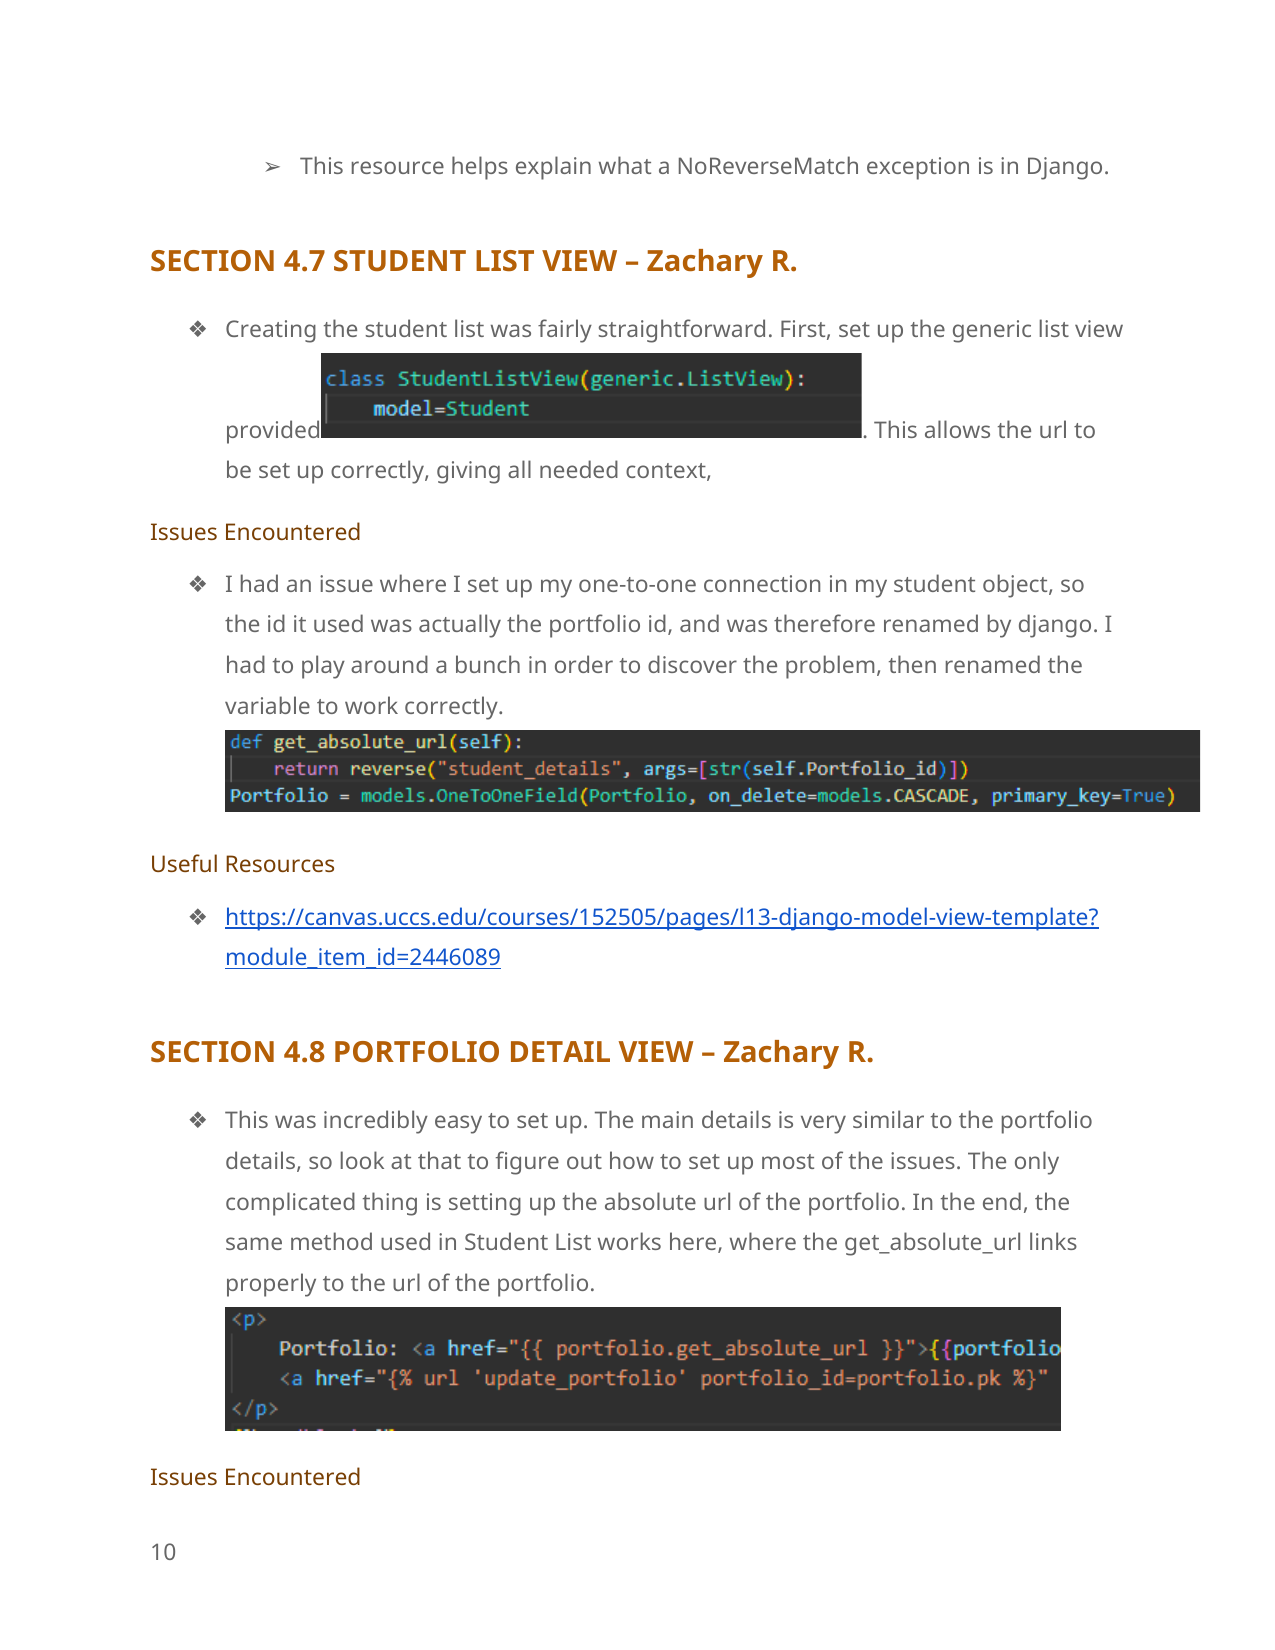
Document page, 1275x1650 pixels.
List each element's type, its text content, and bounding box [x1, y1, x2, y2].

subtitle Issues Encountered [150, 516, 1125, 547]
subtitle SECTION 4.7 STUDENT LIST VIEW – Zachary R. [150, 241, 1125, 280]
subtitle Useful Resources [150, 848, 1125, 880]
picture [225, 730, 1200, 812]
picture [321, 353, 862, 438]
list This resource helps explain what a NoReverseMatch exception is in Django. [262, 150, 1125, 181]
list https://canvas.uccs.edu/courses/152505/pages/l13-django-model-view-template?module_item_id=2446089 [187, 901, 1125, 972]
picture [225, 1307, 1061, 1431]
subtitle SECTION 4.8 PORTFOLIO DETAIL VIEW – Zachary R. [150, 1032, 1125, 1071]
subtitle Issues Encountered [150, 1461, 1125, 1492]
